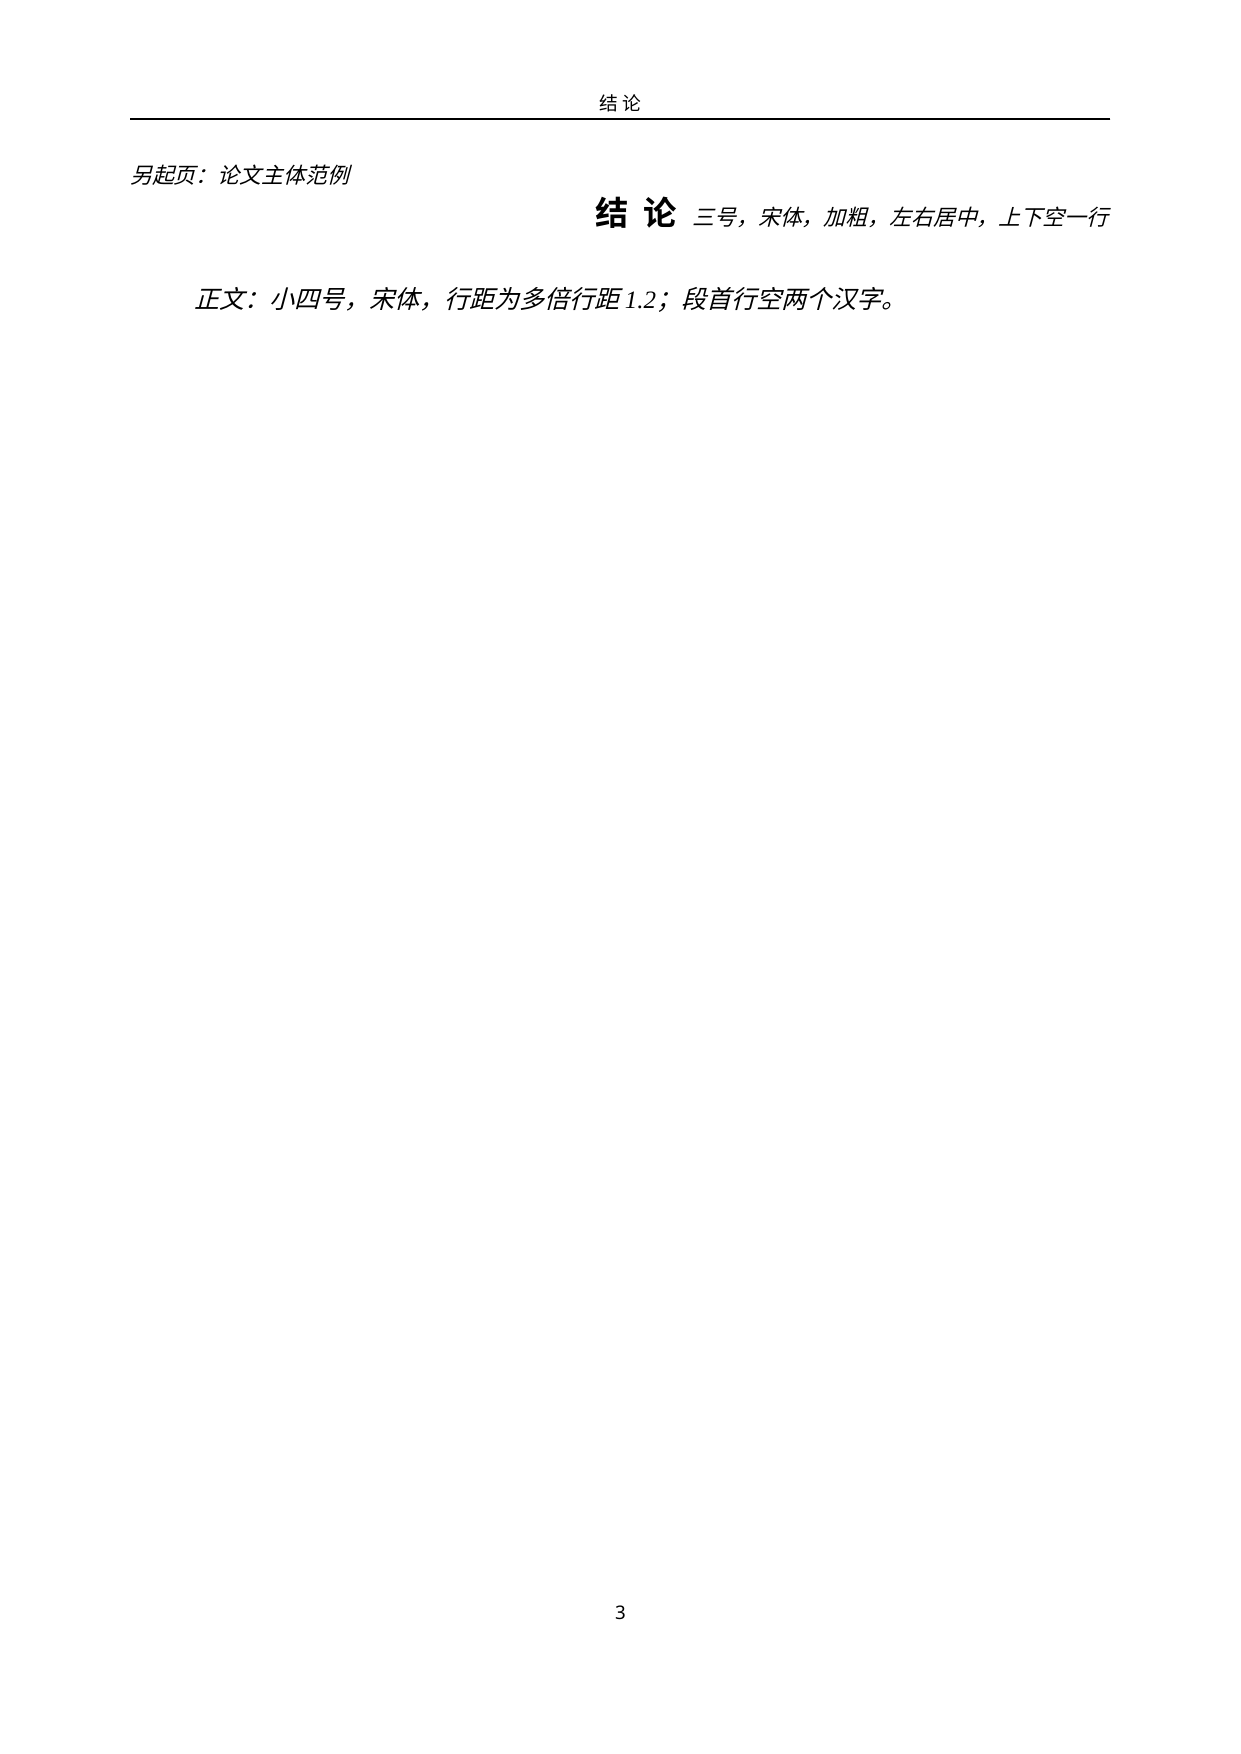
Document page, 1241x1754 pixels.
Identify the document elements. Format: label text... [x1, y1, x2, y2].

text 另起页：论文主体范例 [130, 150, 1110, 192]
text 结 论 三号，宋体，加粗，左右居中，上下空一行 [130, 192, 1110, 233]
text 正文：小四号，宋体，行距为多倍行距1.2；段首行空两个汉字。 [174, 275, 1110, 317]
